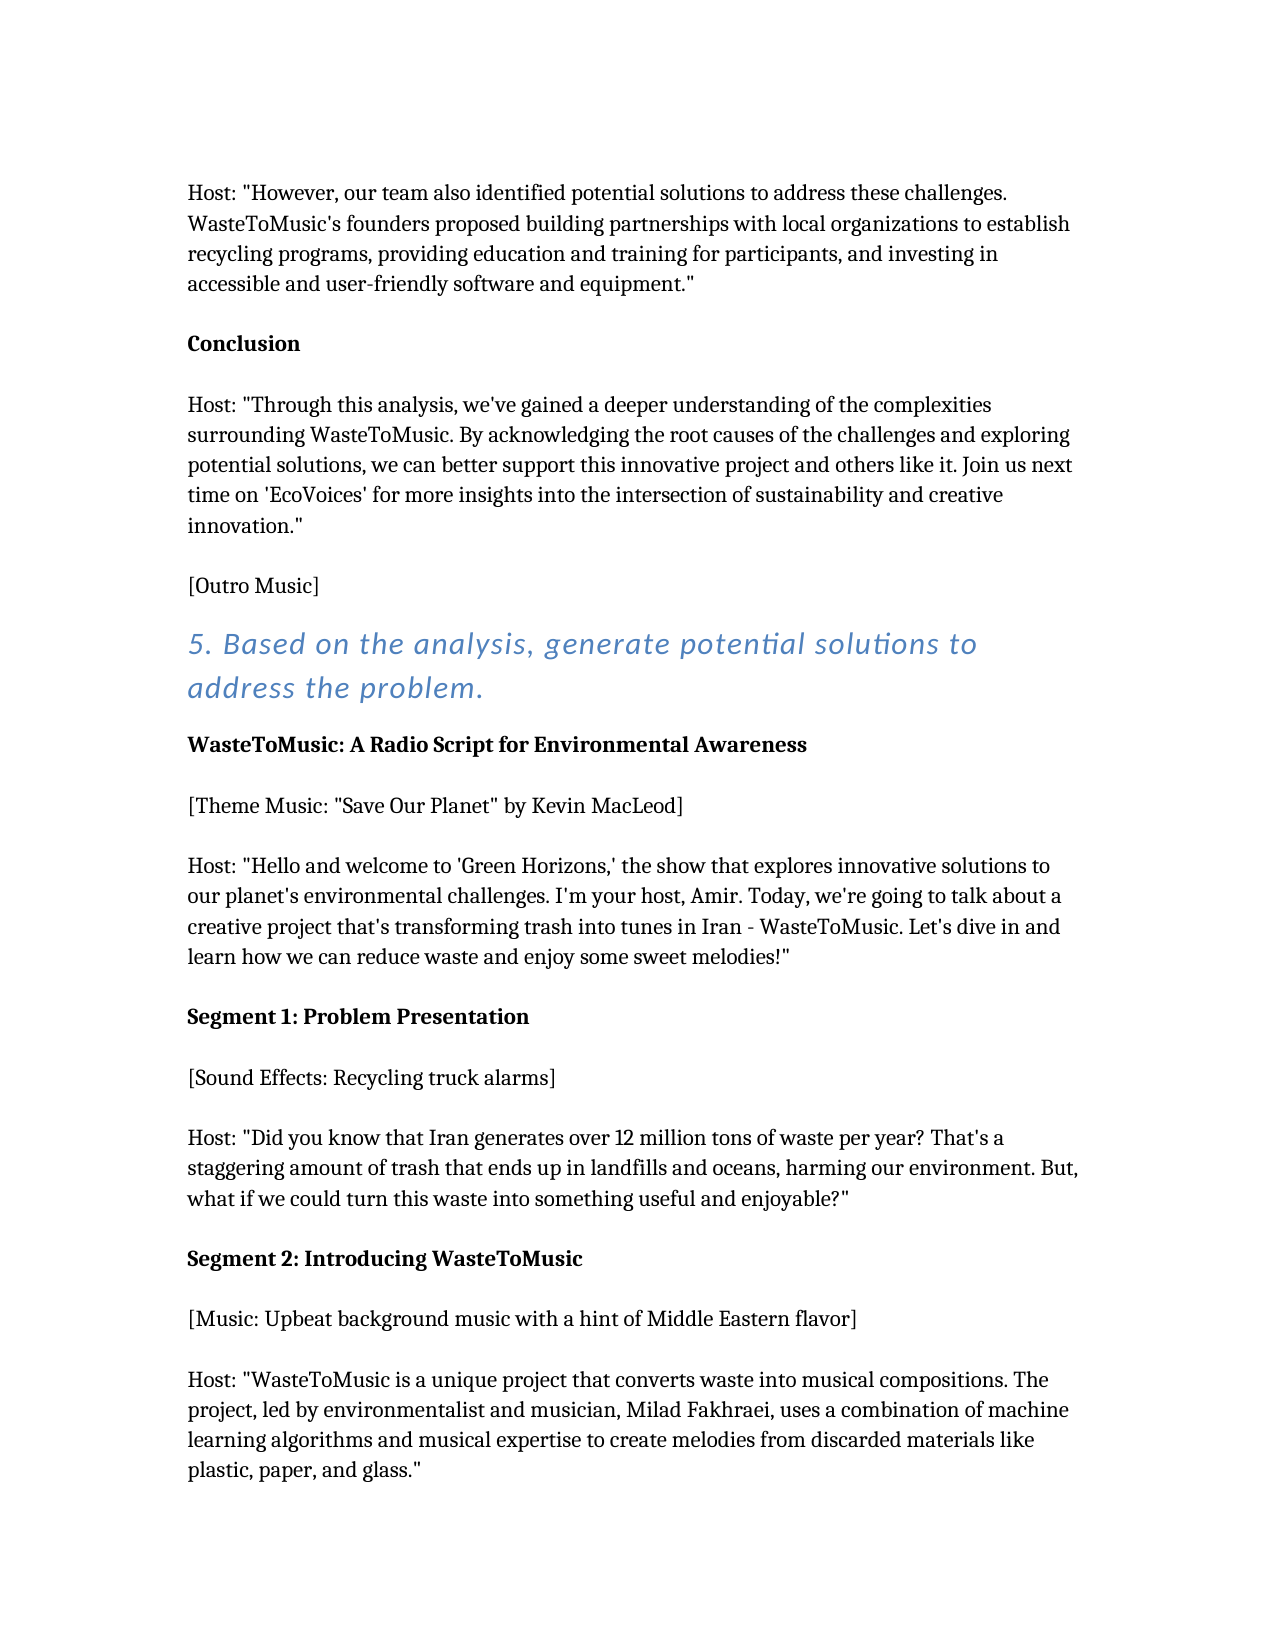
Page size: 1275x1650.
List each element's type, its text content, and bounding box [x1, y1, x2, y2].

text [187, 732, 1087, 1484]
subtitle 5. Based on the analysis, generate potential solutions to address the problem. [187, 624, 1087, 706]
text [187, 150, 1087, 599]
